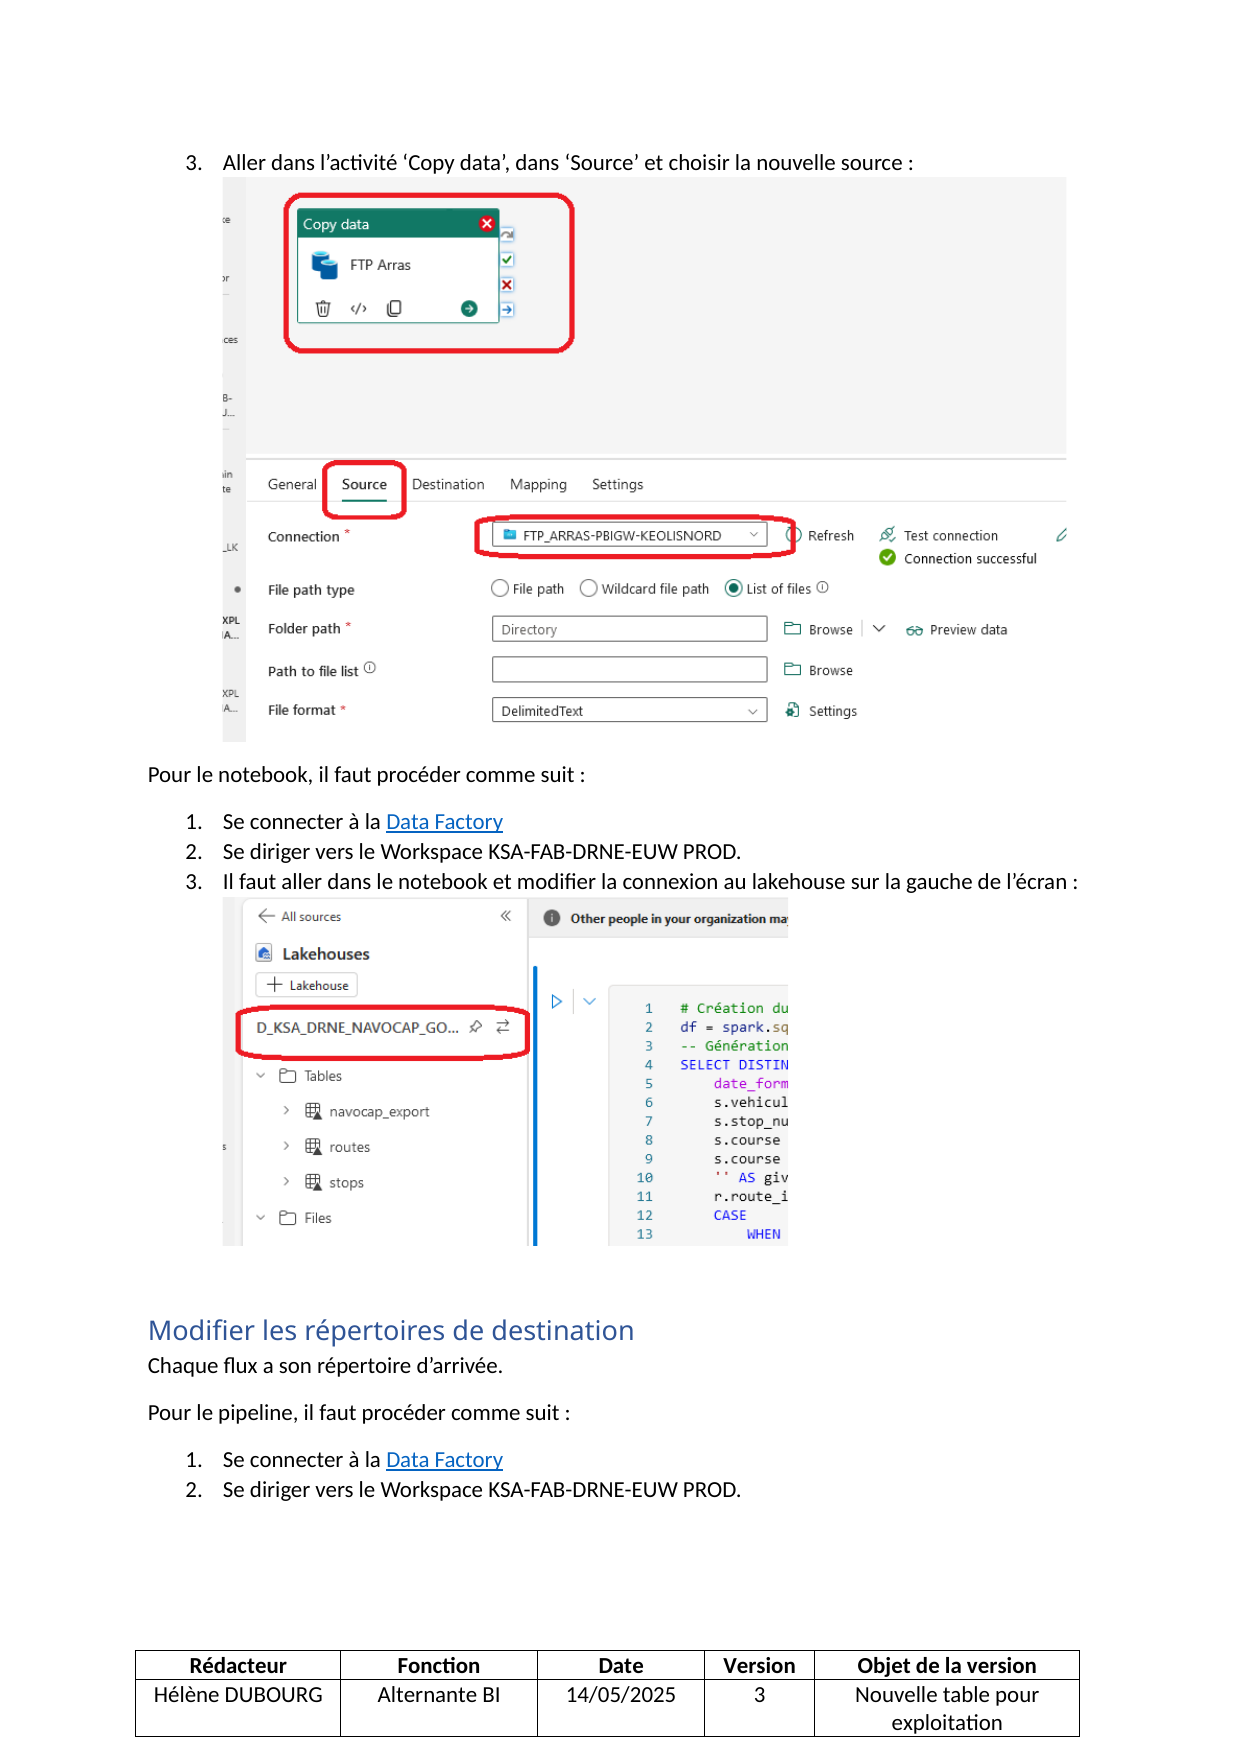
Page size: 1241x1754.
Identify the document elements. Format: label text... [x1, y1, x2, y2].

text Pour le notebook, il faut procéder comme suit : [148, 760, 1093, 788]
list Se connecter à la Data Factory [185, 1445, 1093, 1473]
text Pour le pipeline, il faut procéder comme suit : [148, 1398, 1093, 1426]
list Se diriger vers le Workspace KSA-FAB-DRNE-EUW PROD. [185, 1475, 1093, 1503]
picture [222, 897, 789, 1246]
list Se connecter à la Data Factory [185, 807, 1093, 835]
text Chaque flux a son répertoire d’arrivée. [148, 1351, 1093, 1379]
subtitle Modifier les répertoires de destination [148, 1311, 1093, 1348]
picture [222, 177, 1067, 742]
list Se diriger vers le Workspace KSA-FAB-DRNE-EUW PROD. [185, 837, 1093, 865]
